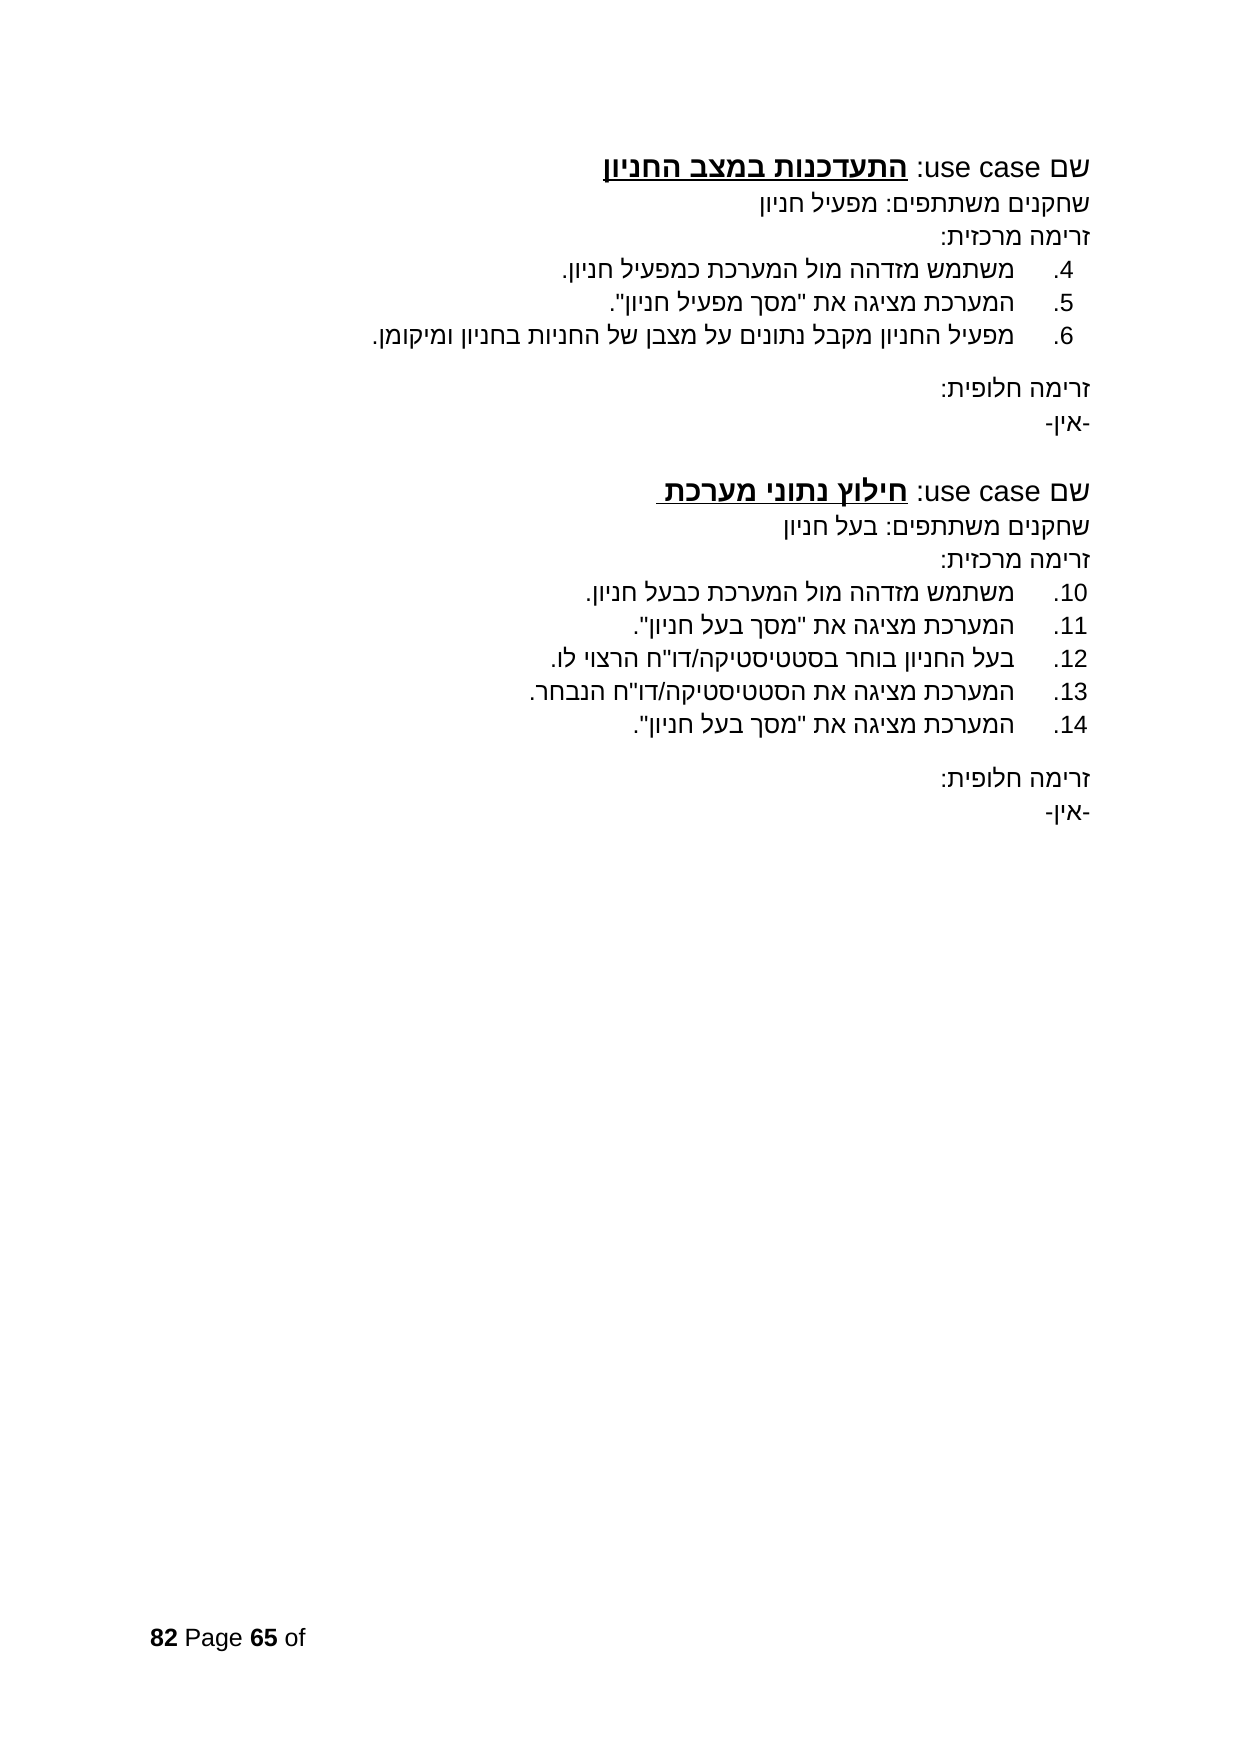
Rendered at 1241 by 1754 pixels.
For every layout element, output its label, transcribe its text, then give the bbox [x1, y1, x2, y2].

text זרימה חלופית: [150, 374, 1090, 403]
text -אין- [150, 797, 1090, 826]
list מפעיל החניון מקבל נתונים על מצבן של החניות בחניון ומיקומן. [150, 321, 1053, 349]
list המערכת מציגה את "מסך מפעיל חניון". [150, 288, 1053, 316]
list משתמש מזדהה מול המערכת כבעל חניון. [150, 578, 1053, 607]
text זרימה מרכזית: [150, 545, 1090, 574]
text זרימה מרכזית: [150, 222, 1090, 250]
list המערכת מציגה את "מסך בעל חניון". [150, 611, 1053, 640]
text זרימה חלופית: [150, 764, 1090, 793]
text שם use case: חילוץ נתוני מערכת [150, 473, 1090, 507]
text -אין- [150, 407, 1090, 436]
text שם use case: התעדכנות במצב החניון [150, 150, 1090, 183]
list משתמש מזדהה מול המערכת כמפעיל חניון. [150, 254, 1053, 283]
list בעל החניון בוחר בסטטיסטיקה/דו"ח הרצוי לו. [150, 644, 1053, 673]
text שחקנים משתתפים: מפעיל חניון [150, 188, 1090, 217]
list המערכת מציגה את הסטטיסטיקה/דו"ח הנבחר. [150, 677, 1053, 706]
list המערכת מציגה את "מסך בעל חניון". [150, 710, 1053, 739]
text שחקנים משתתפים: בעל חניון [150, 512, 1090, 541]
